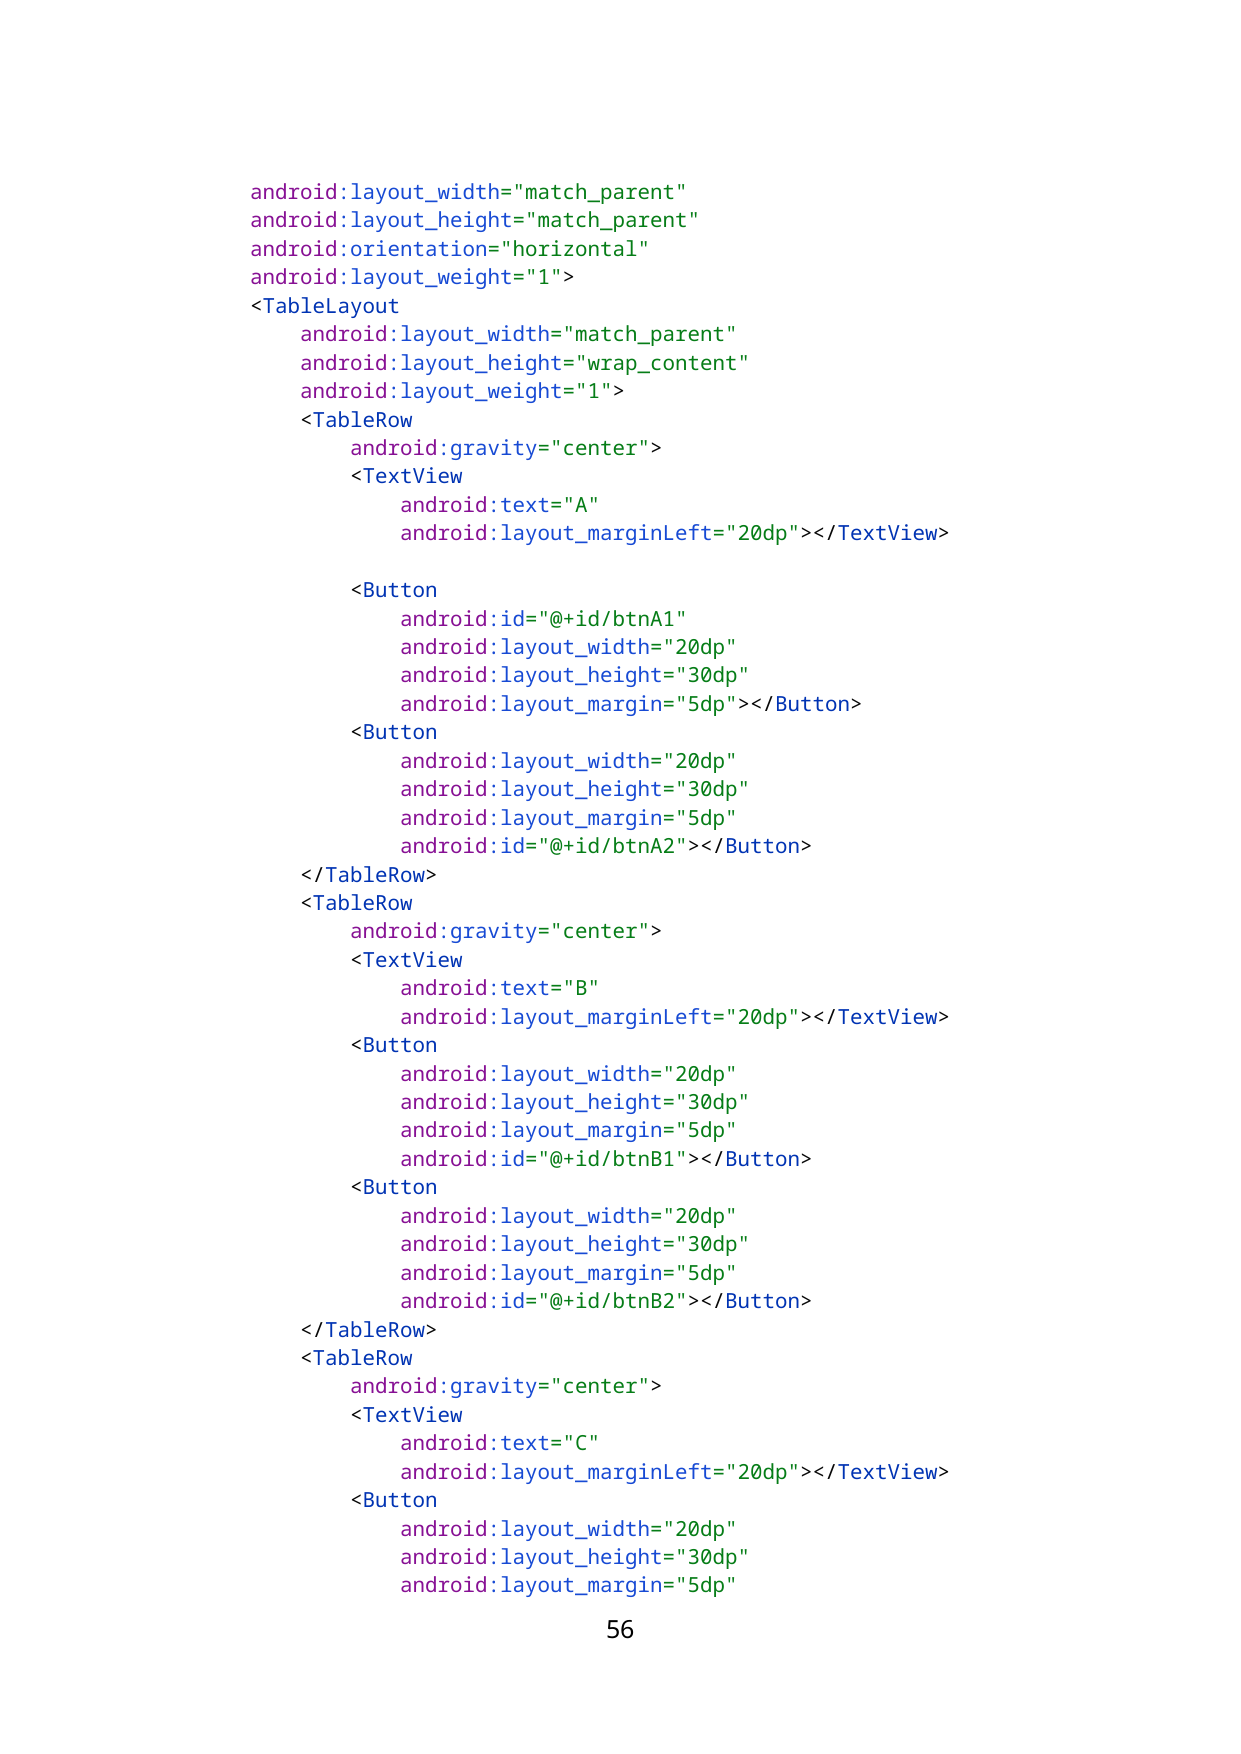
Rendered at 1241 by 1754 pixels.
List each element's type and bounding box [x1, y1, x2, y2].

text [150, 177, 1090, 1599]
